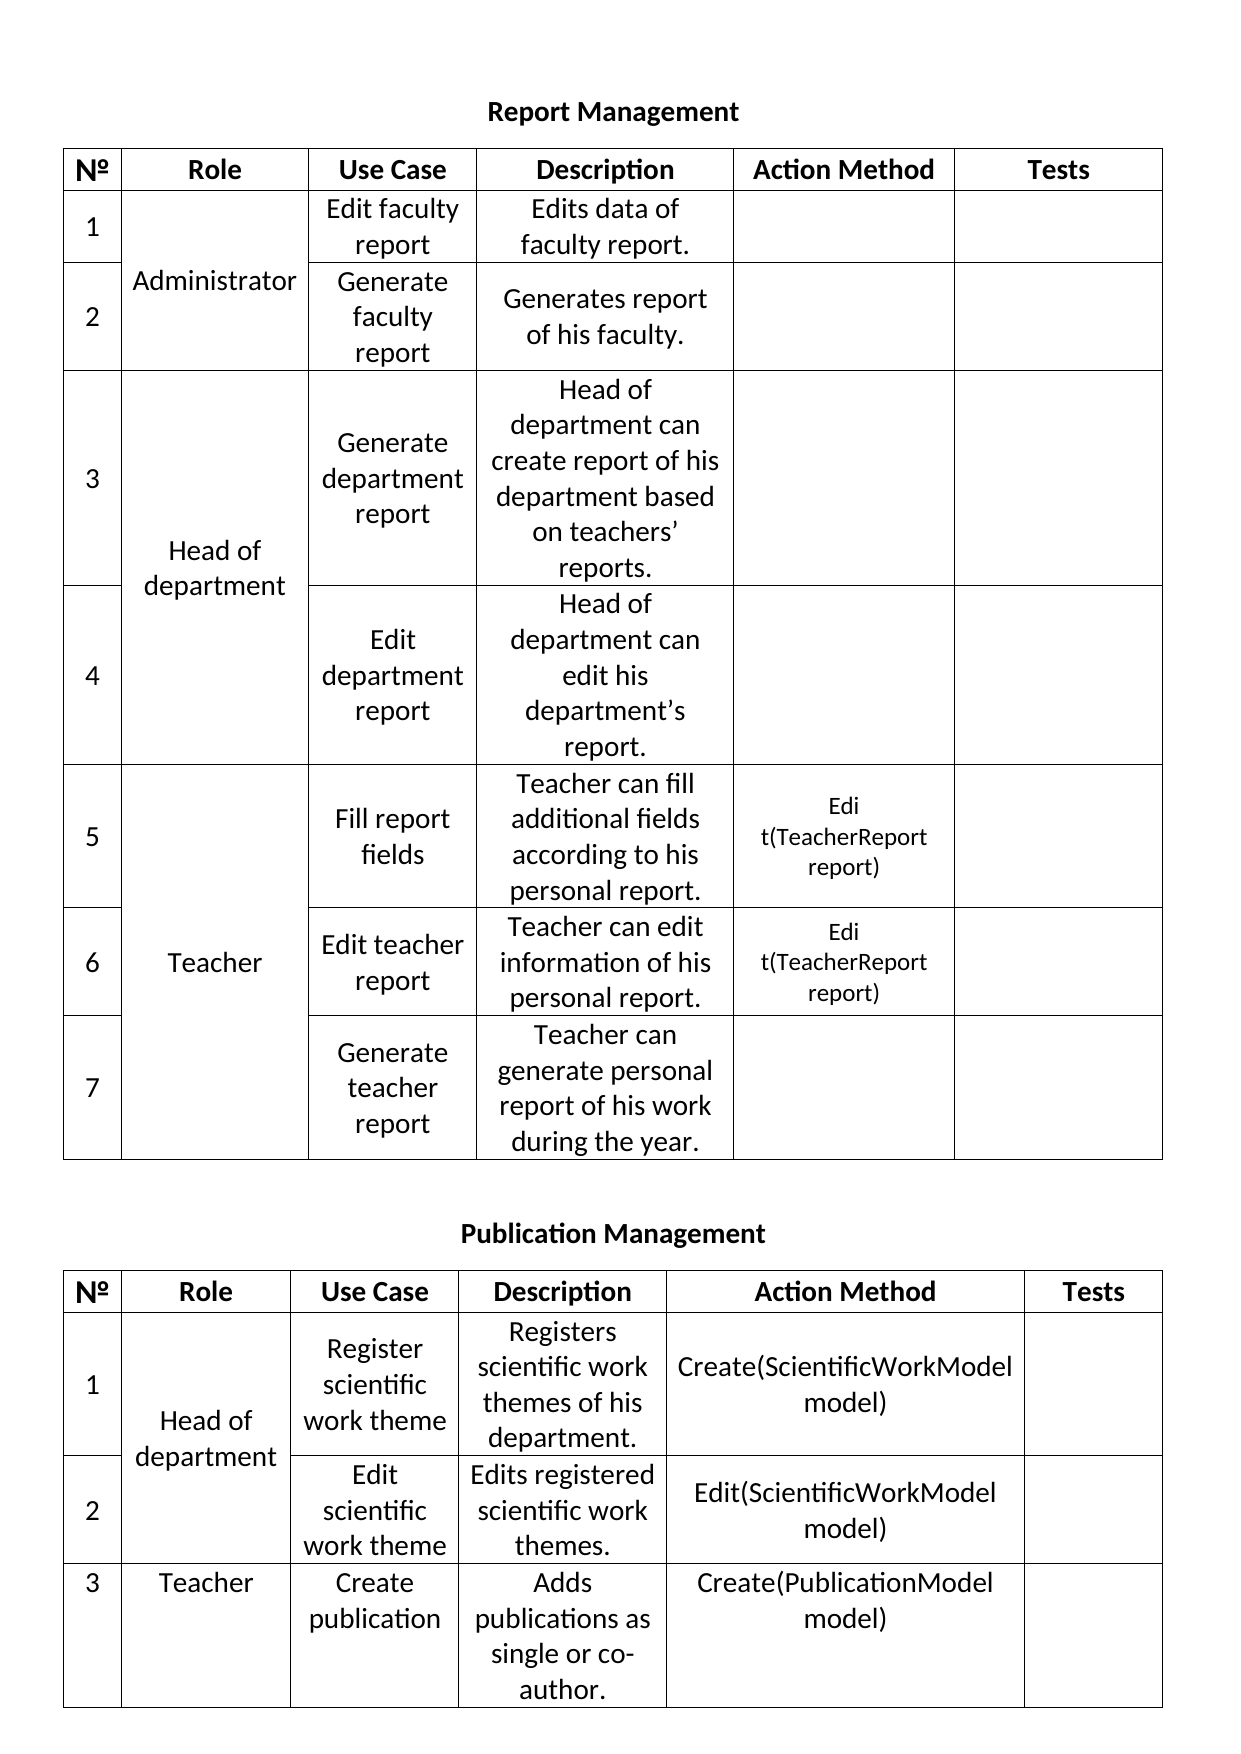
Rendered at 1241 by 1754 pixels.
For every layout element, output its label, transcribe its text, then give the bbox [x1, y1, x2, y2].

table_cell Head of department can create report of his department based on teachers’ reports. [477, 371, 733, 584]
table_cell [734, 191, 954, 262]
table_header № [64, 1271, 121, 1312]
table_header Tests [955, 149, 1162, 189]
text Report Management [75, 93, 1152, 128]
table_cell [734, 263, 954, 370]
table_cell 4 [64, 586, 121, 764]
table_header Use Case [309, 149, 476, 189]
table_cell Teacher can fill additional fields according to his personal report. [477, 765, 733, 907]
table_cell Adds publications as single or co-author. [459, 1564, 666, 1707]
table_cell [955, 263, 1162, 370]
table_cell Edits registered scientific work themes. [459, 1456, 666, 1563]
table_cell [1025, 1456, 1162, 1563]
table_cell Teacher [122, 1564, 290, 1707]
table_cell Administrator [122, 191, 308, 370]
table_header Role [122, 149, 308, 189]
table_cell [955, 586, 1162, 764]
table_cell Edits data of faculty report. [477, 191, 733, 262]
table_cell Create(PublicationModel model) [667, 1564, 1024, 1707]
table_cell 3 [64, 371, 121, 584]
table_cell [734, 371, 954, 584]
table_cell [955, 908, 1162, 1015]
table_cell Edit scientific work theme [291, 1456, 458, 1563]
text Publication Management [75, 1215, 1152, 1250]
table_cell [955, 765, 1162, 907]
table_cell Teacher can generate personal report of his work during the year. [477, 1016, 733, 1159]
table_header Action Method [734, 149, 954, 189]
table_cell Edit teacher report [309, 908, 476, 1015]
table_cell Generates report of his faculty. [477, 263, 733, 370]
table_cell Edit(TeacherReport report) [734, 908, 954, 1015]
table_cell [734, 586, 954, 764]
table_cell 7 [64, 1016, 121, 1159]
table_cell Generate department report [309, 371, 476, 584]
table_header Description [477, 149, 733, 189]
table_cell Registers scientific work themes of his department. [459, 1313, 666, 1455]
table_cell 2 [64, 263, 121, 370]
table_cell Head of department can edit his department’s report. [477, 586, 733, 764]
table_cell 2 [64, 1456, 121, 1563]
table_cell Edit(TeacherReport report) [734, 765, 954, 907]
table_header Tests [1025, 1271, 1162, 1312]
table_header Role [122, 1271, 290, 1312]
table_header Description [459, 1271, 666, 1312]
table_cell Generate teacher report [309, 1016, 476, 1159]
table_cell 5 [64, 765, 121, 907]
table_cell Fill report fields [309, 765, 476, 907]
table_cell Head of department [122, 371, 308, 764]
table_cell 6 [64, 908, 121, 1015]
table_cell [955, 371, 1162, 584]
table_cell [734, 1016, 954, 1159]
table_cell [1025, 1564, 1162, 1707]
table_cell [955, 191, 1162, 262]
table_cell Create(ScientificWorkModel model) [667, 1313, 1024, 1455]
table_cell Edit department report [309, 586, 476, 764]
table_cell Register scientific work theme [291, 1313, 458, 1455]
table_header № [64, 149, 121, 189]
table_cell Edit faculty report [309, 191, 476, 262]
table_cell [1025, 1313, 1162, 1455]
table_cell Create publication [291, 1564, 458, 1707]
table_cell [955, 1016, 1162, 1159]
table_header Use Case [291, 1271, 458, 1312]
table_cell Edit(ScientificWorkModel model) [667, 1456, 1024, 1563]
table_cell 1 [64, 1313, 121, 1455]
table_cell Head of department [122, 1313, 290, 1563]
table_cell Teacher [122, 765, 308, 1159]
table_cell 3 [64, 1564, 121, 1707]
table_cell Generate faculty report [309, 263, 476, 370]
table_cell 1 [64, 191, 121, 262]
table_header Action Method [667, 1271, 1024, 1312]
table_cell Teacher can edit information of his personal report. [477, 908, 733, 1015]
